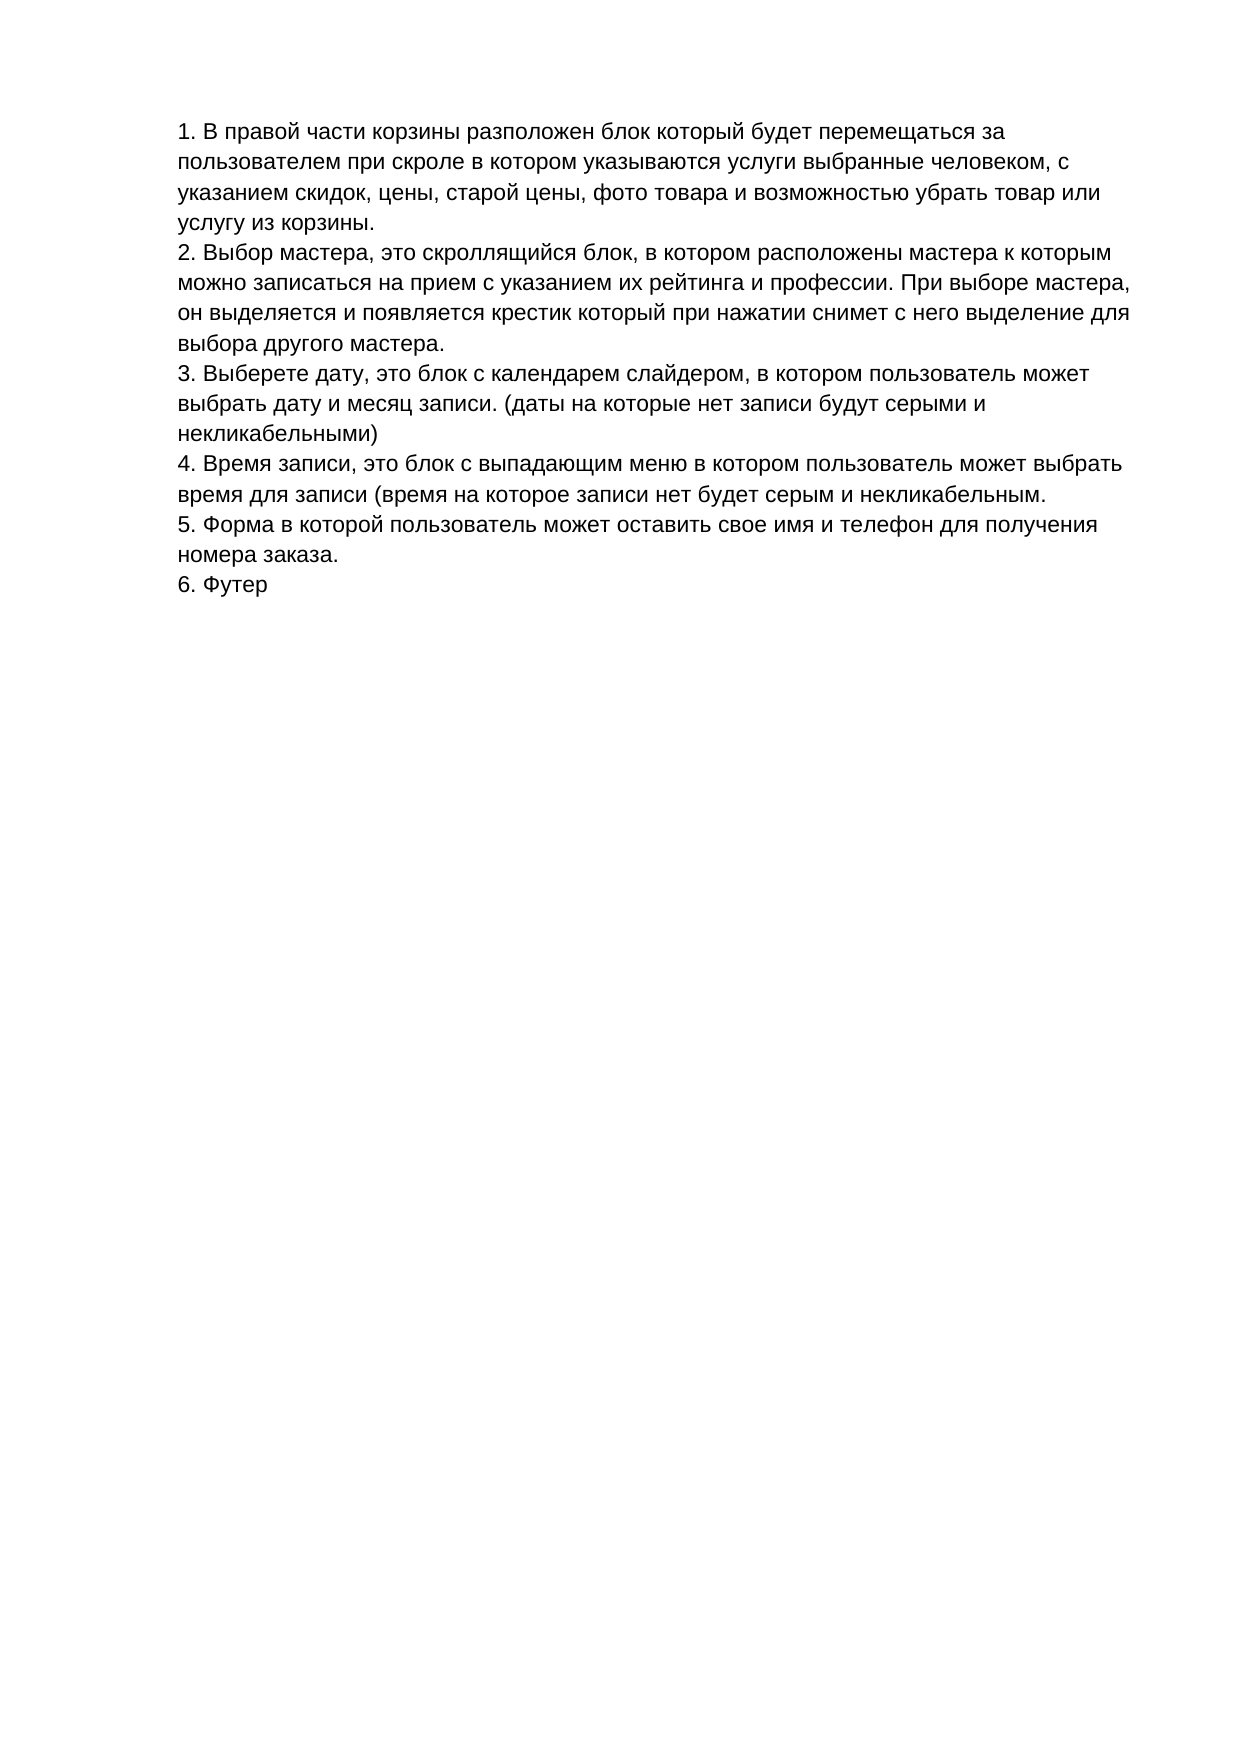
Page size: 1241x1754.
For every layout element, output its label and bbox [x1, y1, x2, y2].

text [177, 118, 1152, 628]
